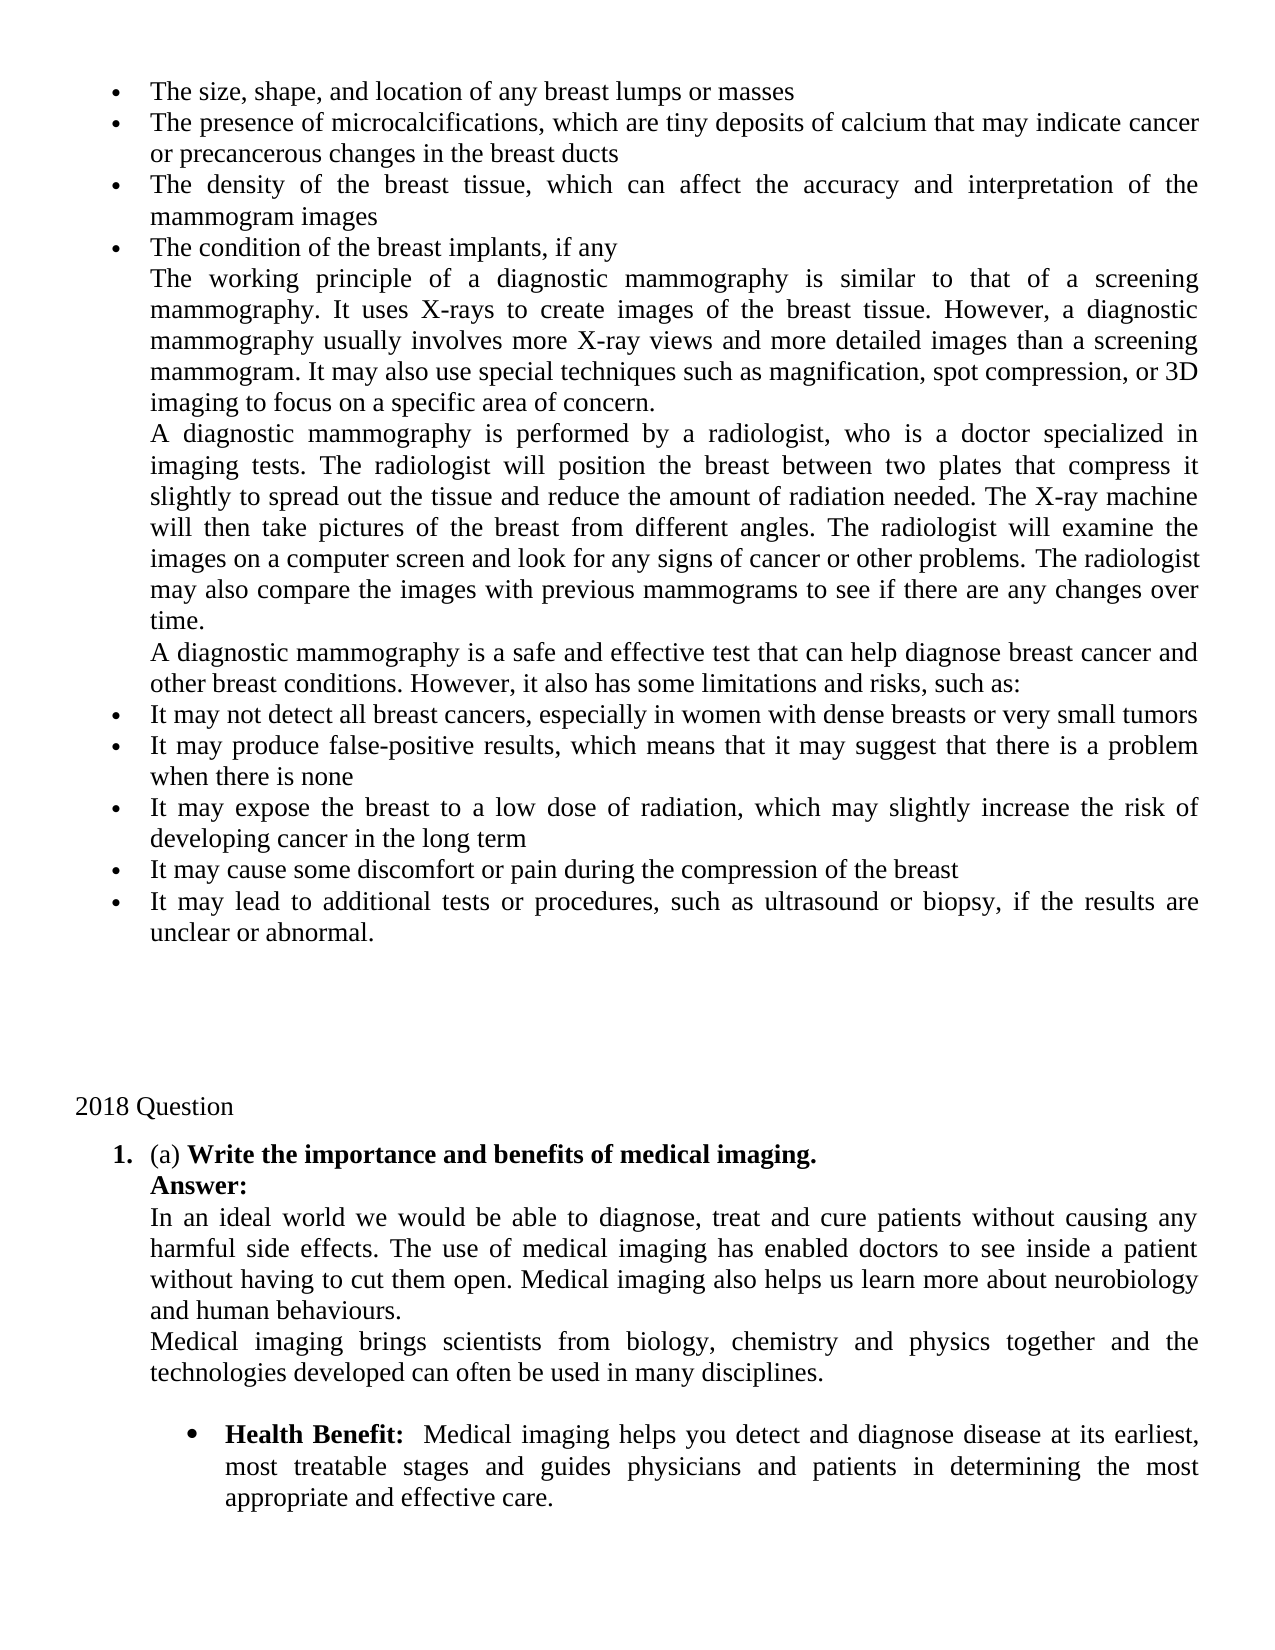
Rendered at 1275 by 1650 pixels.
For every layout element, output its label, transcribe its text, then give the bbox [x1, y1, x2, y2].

list The presence of microcalcifications, which are tiny deposits of calcium that may indicate cancer or precancerous changes in the breast ducts [112, 106, 1200, 168]
text 2018 Question [75, 1091, 1200, 1122]
list A diagnostic mammography is a safe and effective test that can help diagnose breast cancer and other breast conditions. However, it also has some limitations and risks, such as: [150, 636, 1200, 698]
list In an ideal world we would be able to diagnose, treat and cure patients without causing any harmful side effects. The use of medical imaging has enabled doctors to see inside a patient without having to cut them open. Medical imaging also helps us learn more about neurobiology and human behaviours. [150, 1201, 1200, 1325]
list It may cause some discomfort or pain during the compression of the breast [112, 854, 1200, 885]
list A diagnostic mammography is performed by a radiologist, who is a doctor specialized in imaging tests. The radiologist will position the breast between two plates that compress it slightly to spread out the tissue and reduce the amount of radiation needed. The X-ray machine will then take pictures of the breast from different angles. The radiologist will examine the images on a computer screen and look for any signs of cancer or other problems. The radiologist may also compare the images with previous mammograms to see if there are any changes over time. [150, 418, 1200, 636]
list Answer: [150, 1169, 1200, 1201]
list It may lead to additional tests or procedures, such as ultrasound or biopsy, if the results are unclear or abnormal. [112, 885, 1200, 947]
list Medical imaging brings scientists from biology, chemistry and physics together and the technologies developed can often be used in many disciplines. [150, 1325, 1200, 1387]
list It may produce false-positive results, which means that it may suggest that there is a problem when there is none [112, 729, 1200, 791]
list It may expose the breast to a low dose of radiation, which may slightly increase the risk of developing cancer in the long term [112, 791, 1200, 854]
list The working principle of a diagnostic mammography is similar to that of a screening mammography. It uses X-rays to create images of the breast tissue. However, a diagnostic mammography usually involves more X-ray views and more detailed images than a screening mammogram. It may also use special techniques such as magnification, spot compression, or 3D imaging to focus on a specific area of concern. [150, 262, 1200, 418]
list The size, shape, and location of any breast lumps or masses [112, 75, 1200, 106]
list Health Benefit: Medical imaging helps you detect and diagnose disease at its earliest, most treatable stages and guides physicians and patients in determining the most appropriate and effective care. [187, 1419, 1200, 1512]
list The density of the breast tissue, which can affect the accuracy and interpretation of the mammogram images [112, 168, 1200, 231]
list The condition of the breast implants, if any [112, 231, 1200, 262]
list It may not detect all breast cancers, especially in women with dense breasts or very small tumors [112, 698, 1200, 729]
list (a) Write the importance and benefits of medical imaging. [112, 1138, 1200, 1169]
